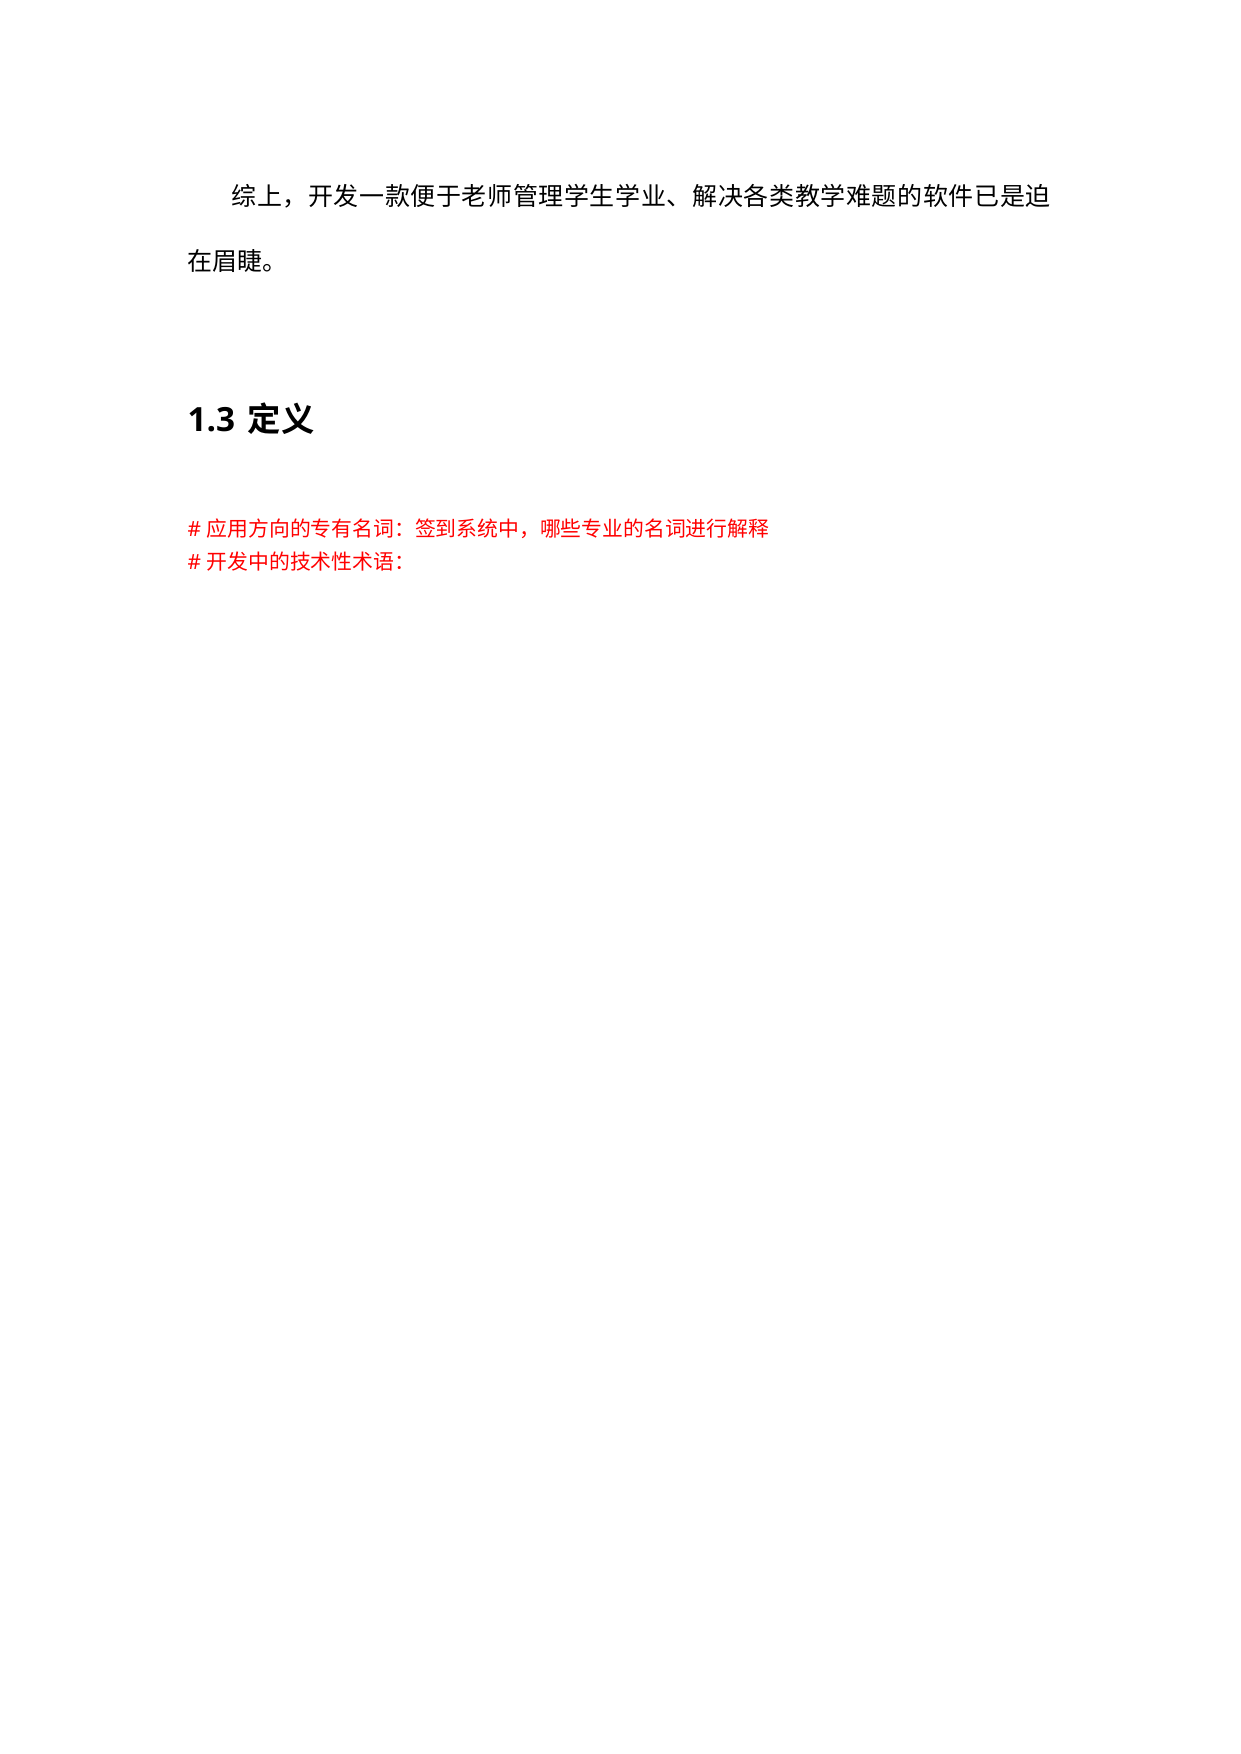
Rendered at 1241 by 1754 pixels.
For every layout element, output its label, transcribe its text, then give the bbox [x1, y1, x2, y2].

text # 开发中的技术性术语： [187, 544, 1053, 576]
text # 应用方向的专有名词：签到系统中，哪些专业的名词进行解释 [187, 511, 1053, 544]
text 综上，开发一款便于老师管理学生学业、解决各类教学难题的软件已是迫在眉睫。 [187, 162, 1053, 292]
subtitle 定义 [187, 384, 1053, 449]
